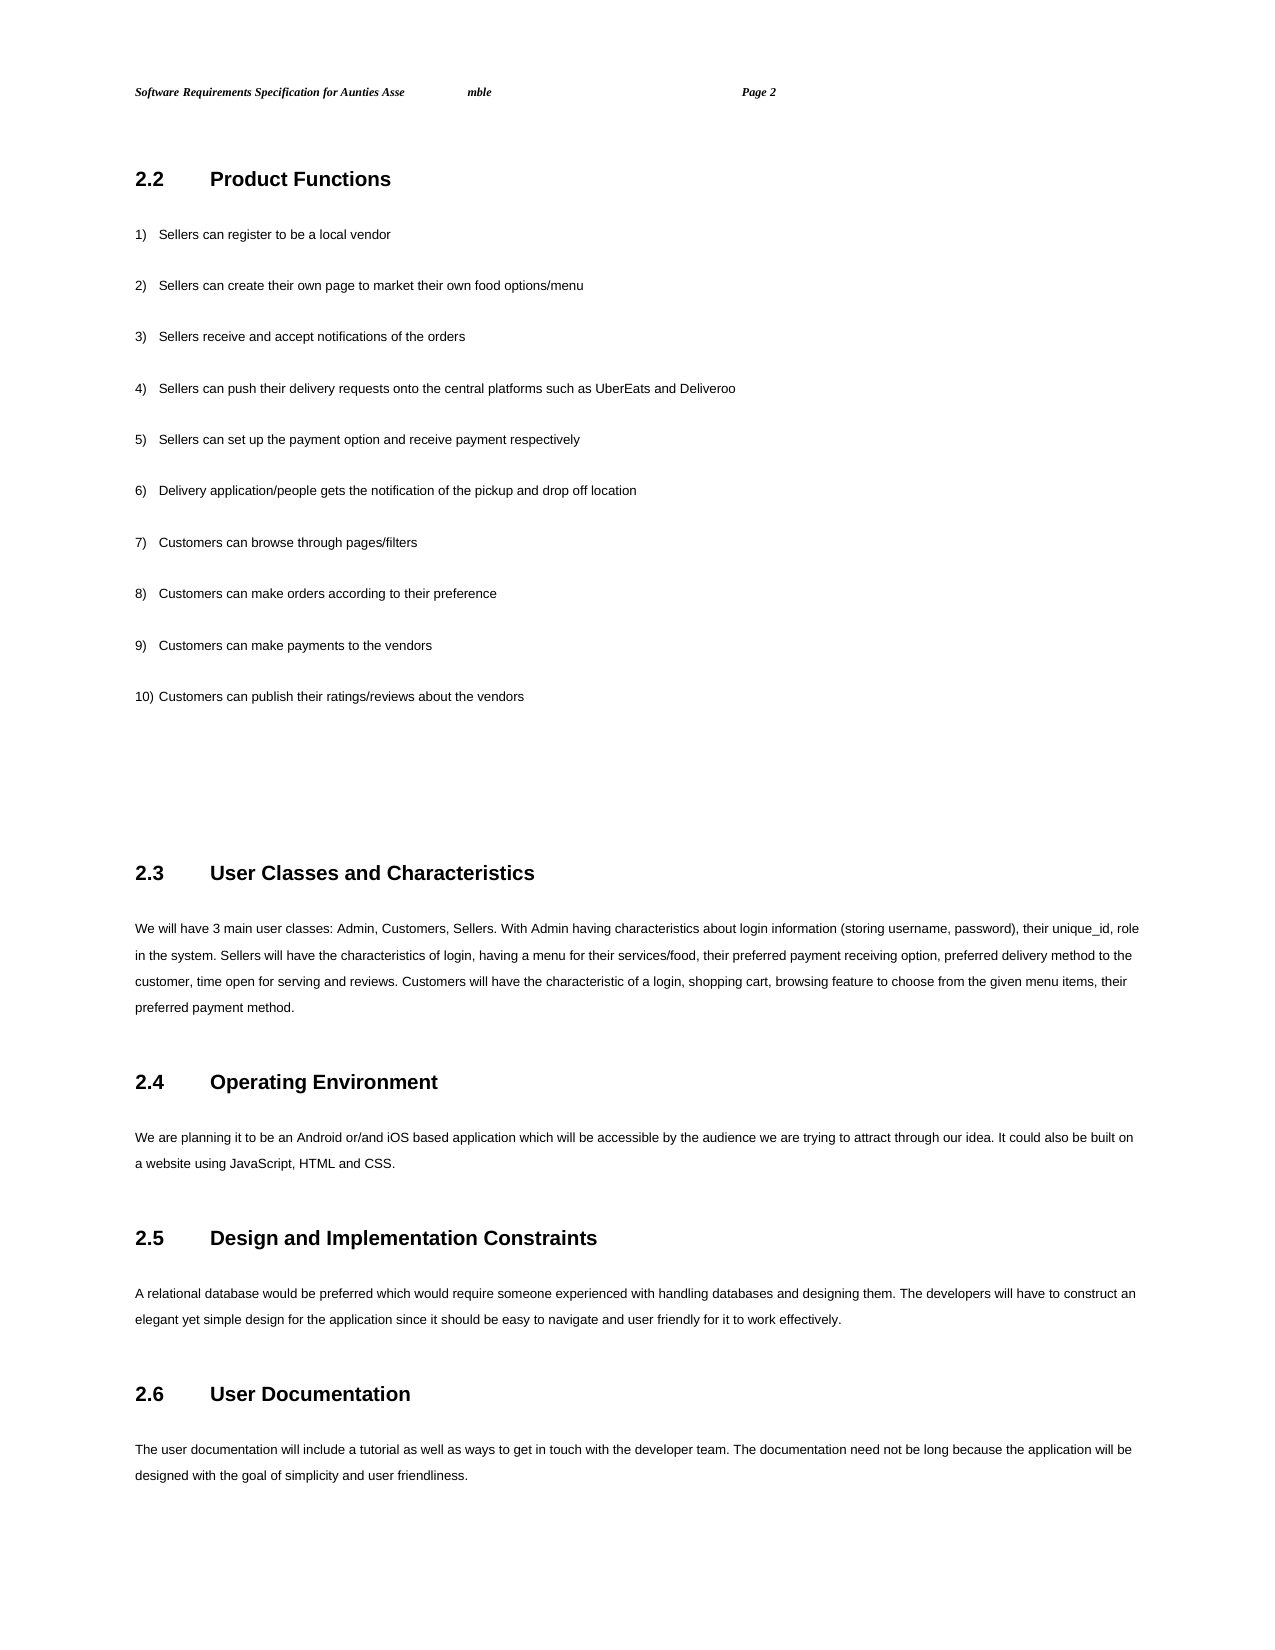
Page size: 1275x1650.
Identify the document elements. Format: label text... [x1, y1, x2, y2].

text 2) Sellers can create their own page to market their own food options/menu [135, 267, 1140, 293]
text A relational database would be preferred which would require someone experienced with handling databases and designing them. The developers will have to construct an elegant yet simple design for the application since it should be easy to navigate and user friendly for it to work effectively. [135, 1275, 1140, 1327]
subtitle 2.6 User Documentation [135, 1365, 1140, 1406]
text The user documentation will include a tutorial as well as ways to get in touch with the developer team. The documentation need not be long because the application will be designed with the goal of simplicity and user friendliness. [135, 1431, 1140, 1483]
text 9) Customers can make payments to the vendors [135, 627, 1140, 653]
subtitle 2.4 Operating Environment [135, 1053, 1140, 1094]
text We will have 3 main user classes: Admin, Customers, Sellers. With Admin having characteristics about login information (storing username, password), their unique_id, role in the system. Sellers will have the characteristics of login, having a menu for their services/food, their preferred payment receiving option, preferred delivery method to the customer, time open for serving and reviews. Customers will have the characteristic of a login, shopping cart, browsing feature to choose from the given menu items, their preferred payment method. [135, 910, 1140, 1016]
text 1) Sellers can register to be a local vendor [135, 216, 1140, 242]
subtitle 2.2 Product Functions [135, 150, 1140, 191]
subtitle 2.3 User Classes and Characteristics [135, 844, 1140, 885]
text 5) Sellers can set up the payment option and receive payment respectively [135, 421, 1140, 447]
text 7) Customers can browse through pages/filters [135, 524, 1140, 550]
text 4) Sellers can push their delivery requests onto the central platforms such as UberEats and Deliveroo [135, 370, 1140, 396]
text 6) Delivery application/people gets the notification of the pickup and drop off location [135, 472, 1140, 499]
text 8) Customers can make orders according to their preference [135, 575, 1140, 602]
subtitle 2.5 Design and Implementation Constraints [135, 1209, 1140, 1250]
text 3) Sellers receive and accept notifications of the orders [135, 318, 1140, 345]
text 10) Customers can publish their ratings/reviews about the vendors [135, 678, 1140, 704]
text We are planning it to be an Android or/and iOS based application which will be accessible by the audience we are trying to attract through our idea. It could also be built on a website using JavaScript, HTML and CSS. [135, 1119, 1140, 1172]
